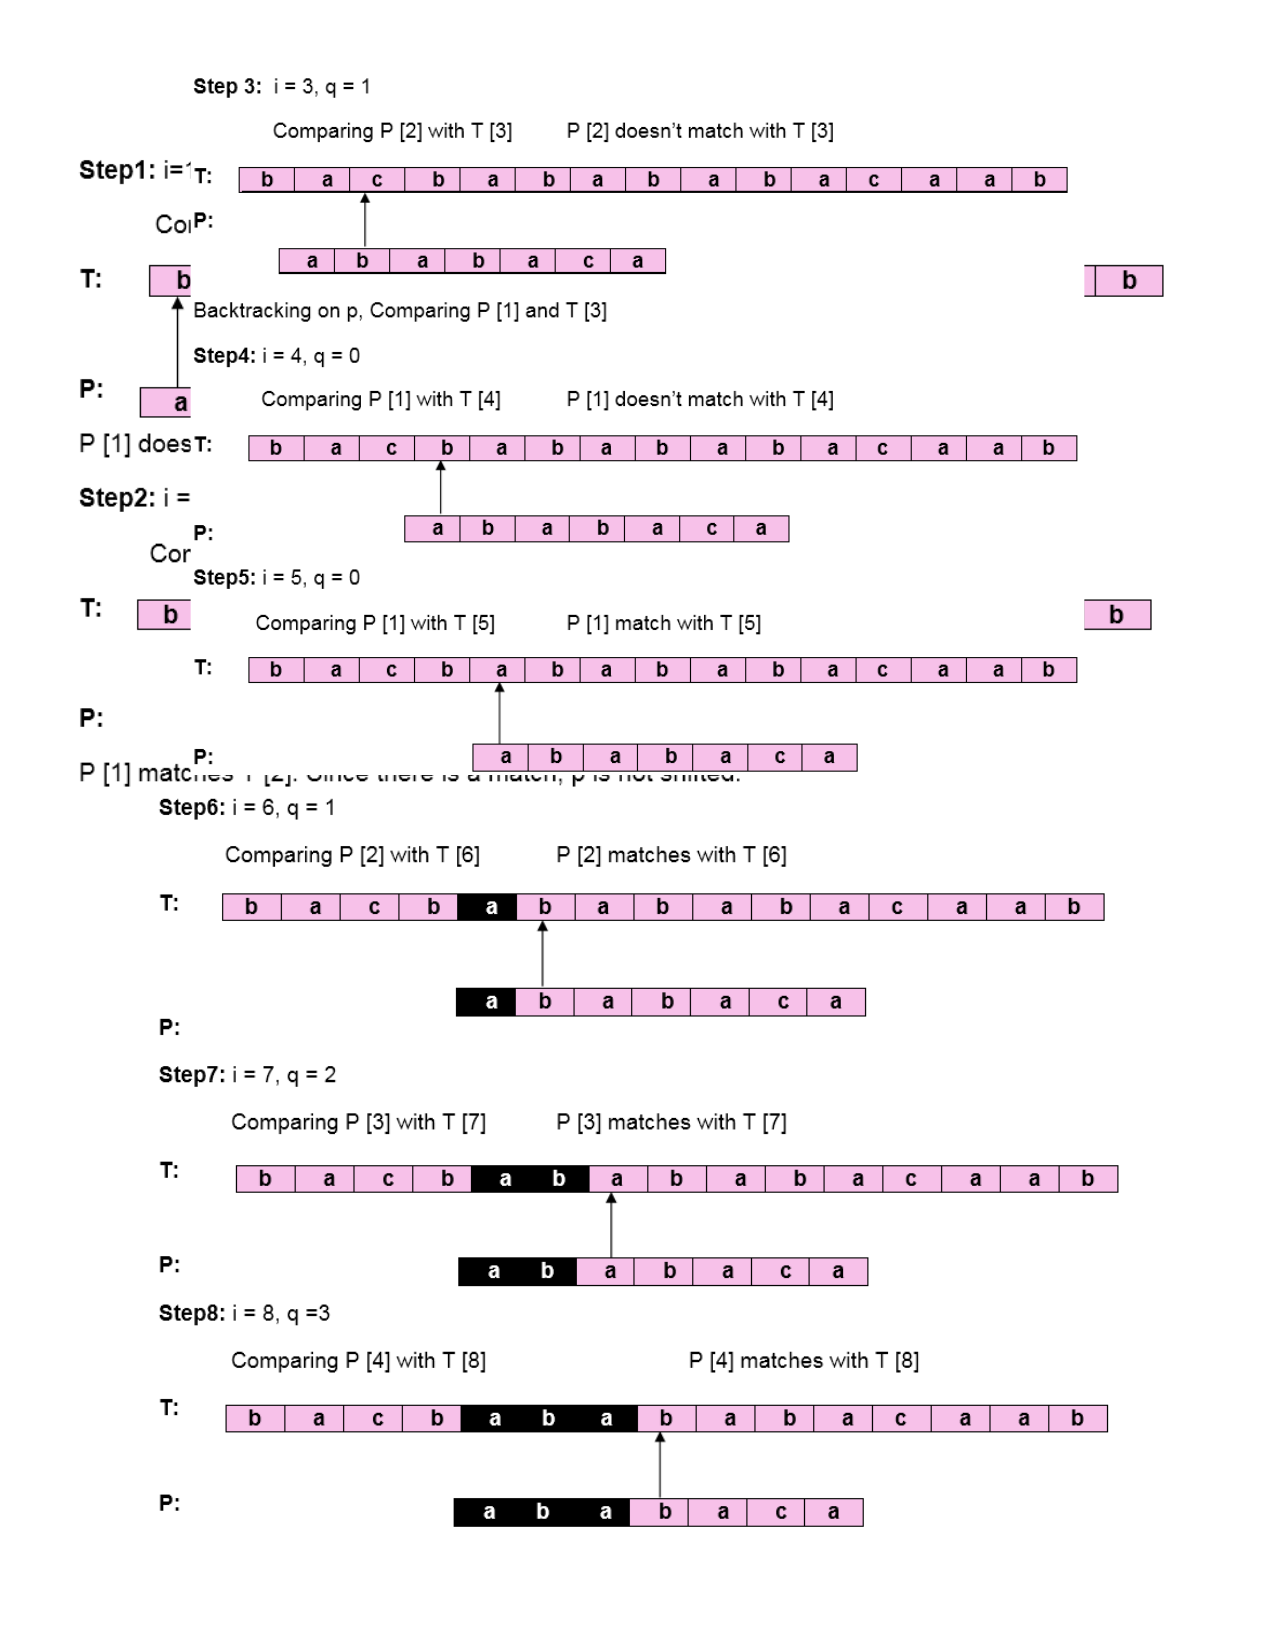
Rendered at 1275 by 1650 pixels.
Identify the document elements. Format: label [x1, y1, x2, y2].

picture [75, 75, 1169, 1535]
